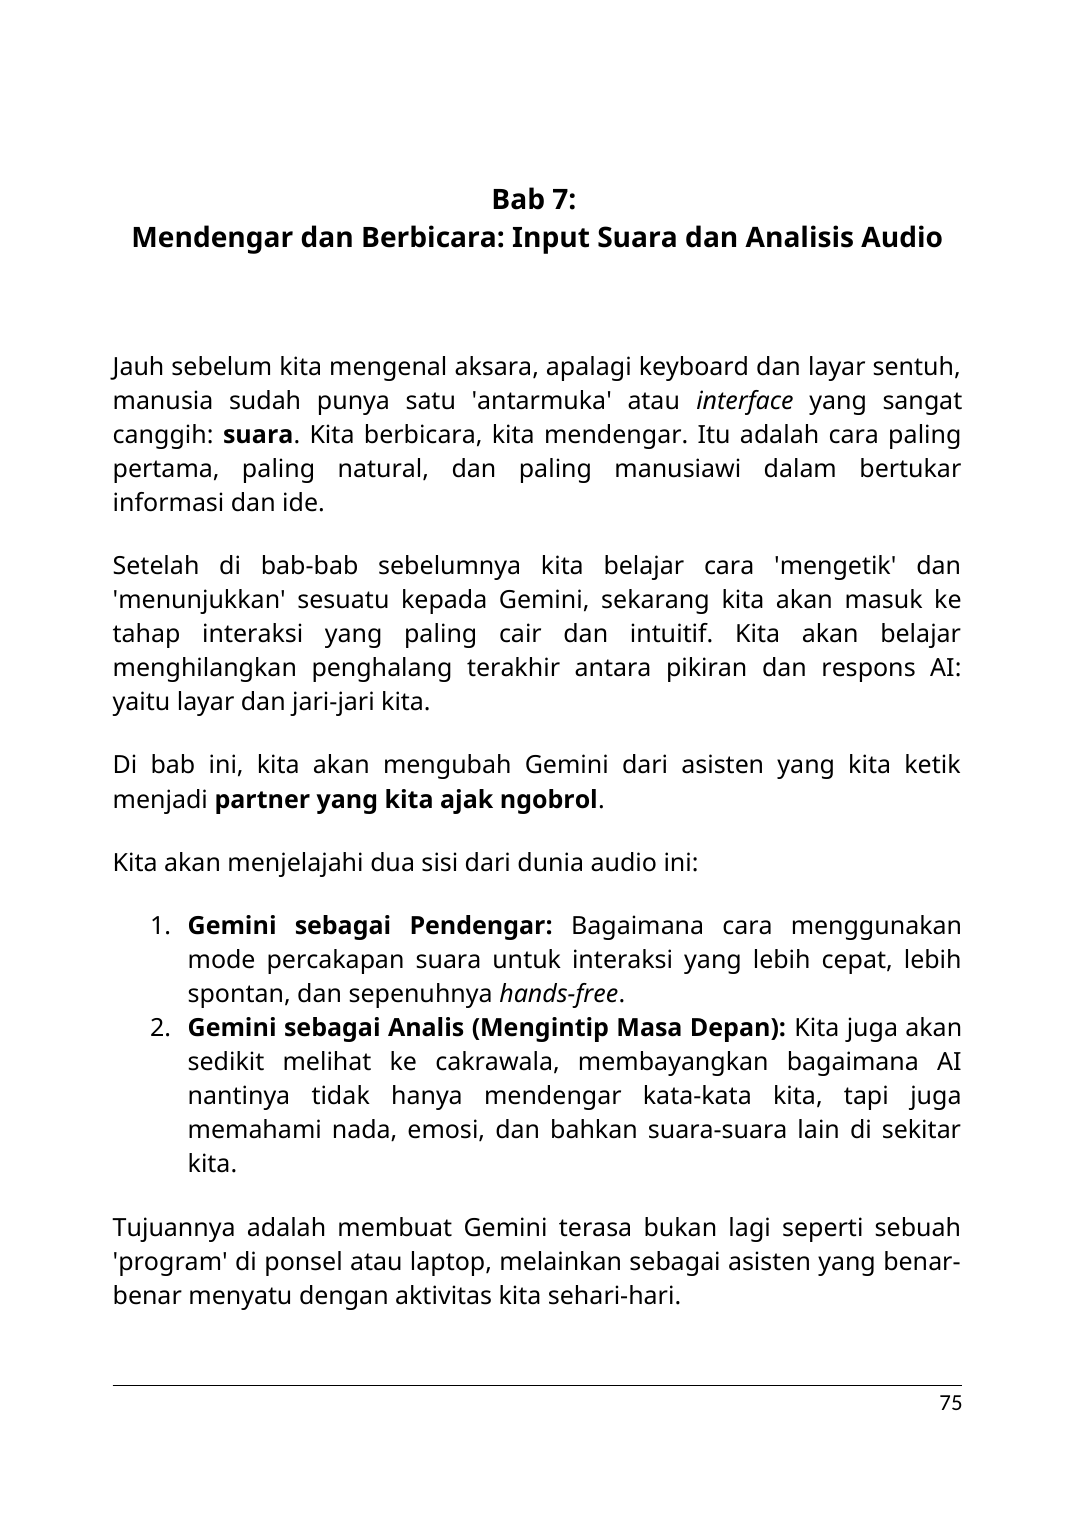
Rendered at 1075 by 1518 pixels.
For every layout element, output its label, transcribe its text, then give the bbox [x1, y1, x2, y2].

list Gemini sebagai Analis (Mengintip Masa Depan): Kita juga akan sedikit melihat ke cakrawala, membayangkan bagaimana AI nantinya tidak hanya mendengar kata-kata kita, tapi juga memahami nada, emosi, dan bahkan suara-suara lain di sekitar kita. [150, 1010, 962, 1180]
text Bab 7: Mendengar dan Berbicara: Input Suara dan Analisis Audio [112, 179, 962, 256]
text Jauh sebelum kita mengenal aksara, apalagi keyboard dan layar sentuh, manusia sudah punya satu 'antarmuka' atau interface yang sangat canggih: suara. Kita berbicara, kita mendengar. Itu adalah cara paling pertama, paling natural, dan paling manusiawi dalam bertukar informasi dan ide. [112, 348, 962, 518]
text Setelah di bab-bab sebelumnya kita belajar cara 'mengetik' dan 'menunjukkan' sesuatu kepada Gemini, sekarang kita akan masuk ke tahap interaksi yang paling cair dan intuitif. Kita akan belajar menghilangkan penghalang terakhir antara pikiran dan respons AI: yaitu layar dan jari-jari kita. [112, 548, 962, 718]
list Gemini sebagai Pendengar: Bagaimana cara menggunakan mode percakapan suara untuk interaksi yang lebih cepat, lebih spontan, dan sepenuhnya hands-free. [150, 908, 962, 1010]
text Di bab ini, kita akan mengubah Gemini dari asisten yang kita ketik menjadi partner yang kita ajak ngobrol. [112, 747, 962, 815]
text Tujuannya adalah membuat Gemini terasa bukan lagi seperti sebuah 'program' di ponsel atau laptop, melainkan sebagai asisten yang benar-benar menyatu dengan aktivitas kita sehari-hari. [112, 1209, 962, 1312]
text Kita akan menjelajahi dua sisi dari dunia audio ini: [112, 844, 962, 878]
